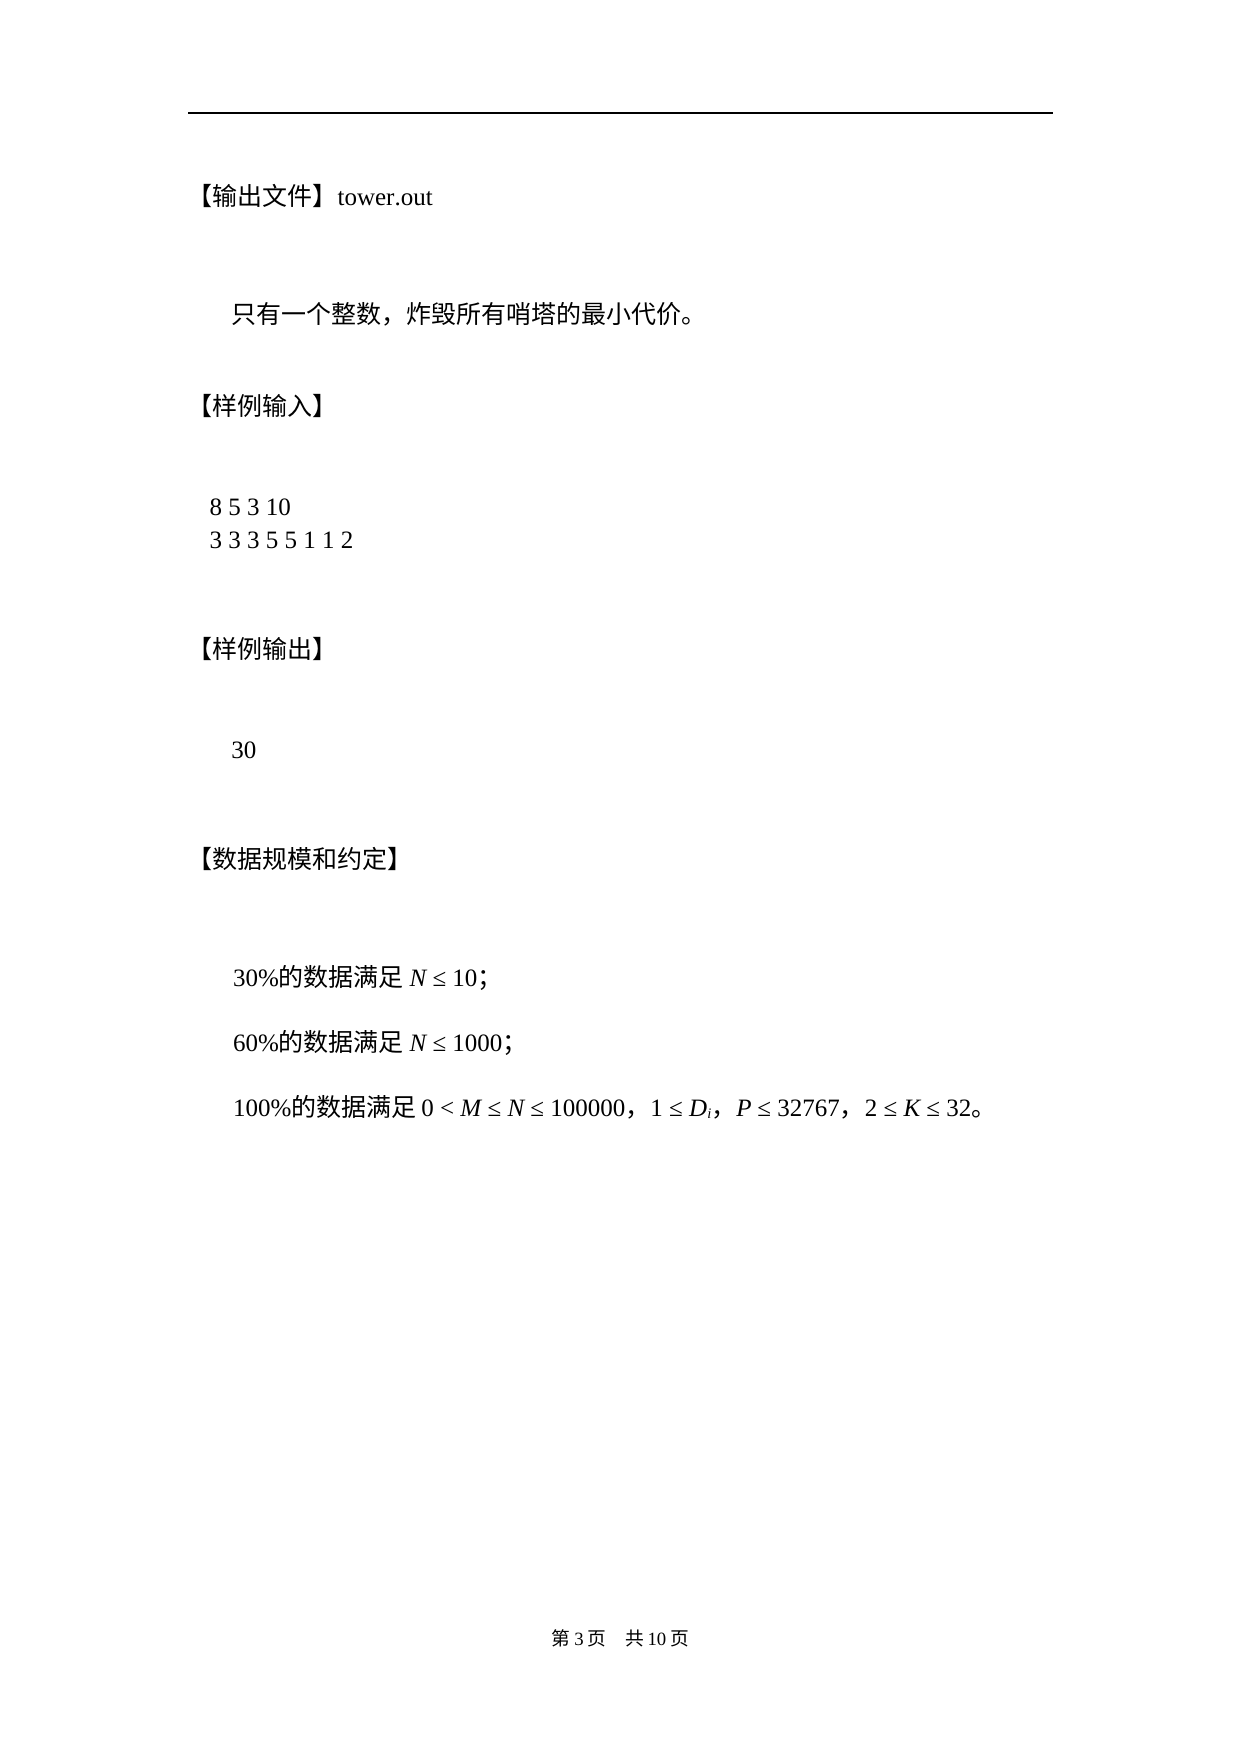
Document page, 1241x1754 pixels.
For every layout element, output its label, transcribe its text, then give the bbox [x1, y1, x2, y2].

subtitle 【样例输出】 [187, 615, 1053, 680]
subtitle 【输出文件】tower.out [187, 162, 1053, 227]
subtitle 【样例输入】 [187, 372, 1053, 437]
text 30 [187, 733, 1053, 766]
text 30%的数据满足 N ≤ 10； [187, 943, 1053, 1008]
subtitle 【数据规模和约定】 [187, 825, 1053, 890]
text 60%的数据满足 N ≤ 1000； [187, 1008, 1053, 1073]
text 3 3 3 5 5 1 1 2 [209, 523, 1053, 555]
text 只有一个整数，炸毁所有哨塔的最小代价。 [187, 280, 1053, 345]
text 8 5 3 10 [209, 490, 1053, 523]
text 100%的数据满足0 < M ≤ N ≤ 100000，1 ≤ Di，P ≤ 32767，2 ≤ K ≤ 32。 [187, 1073, 1053, 1138]
